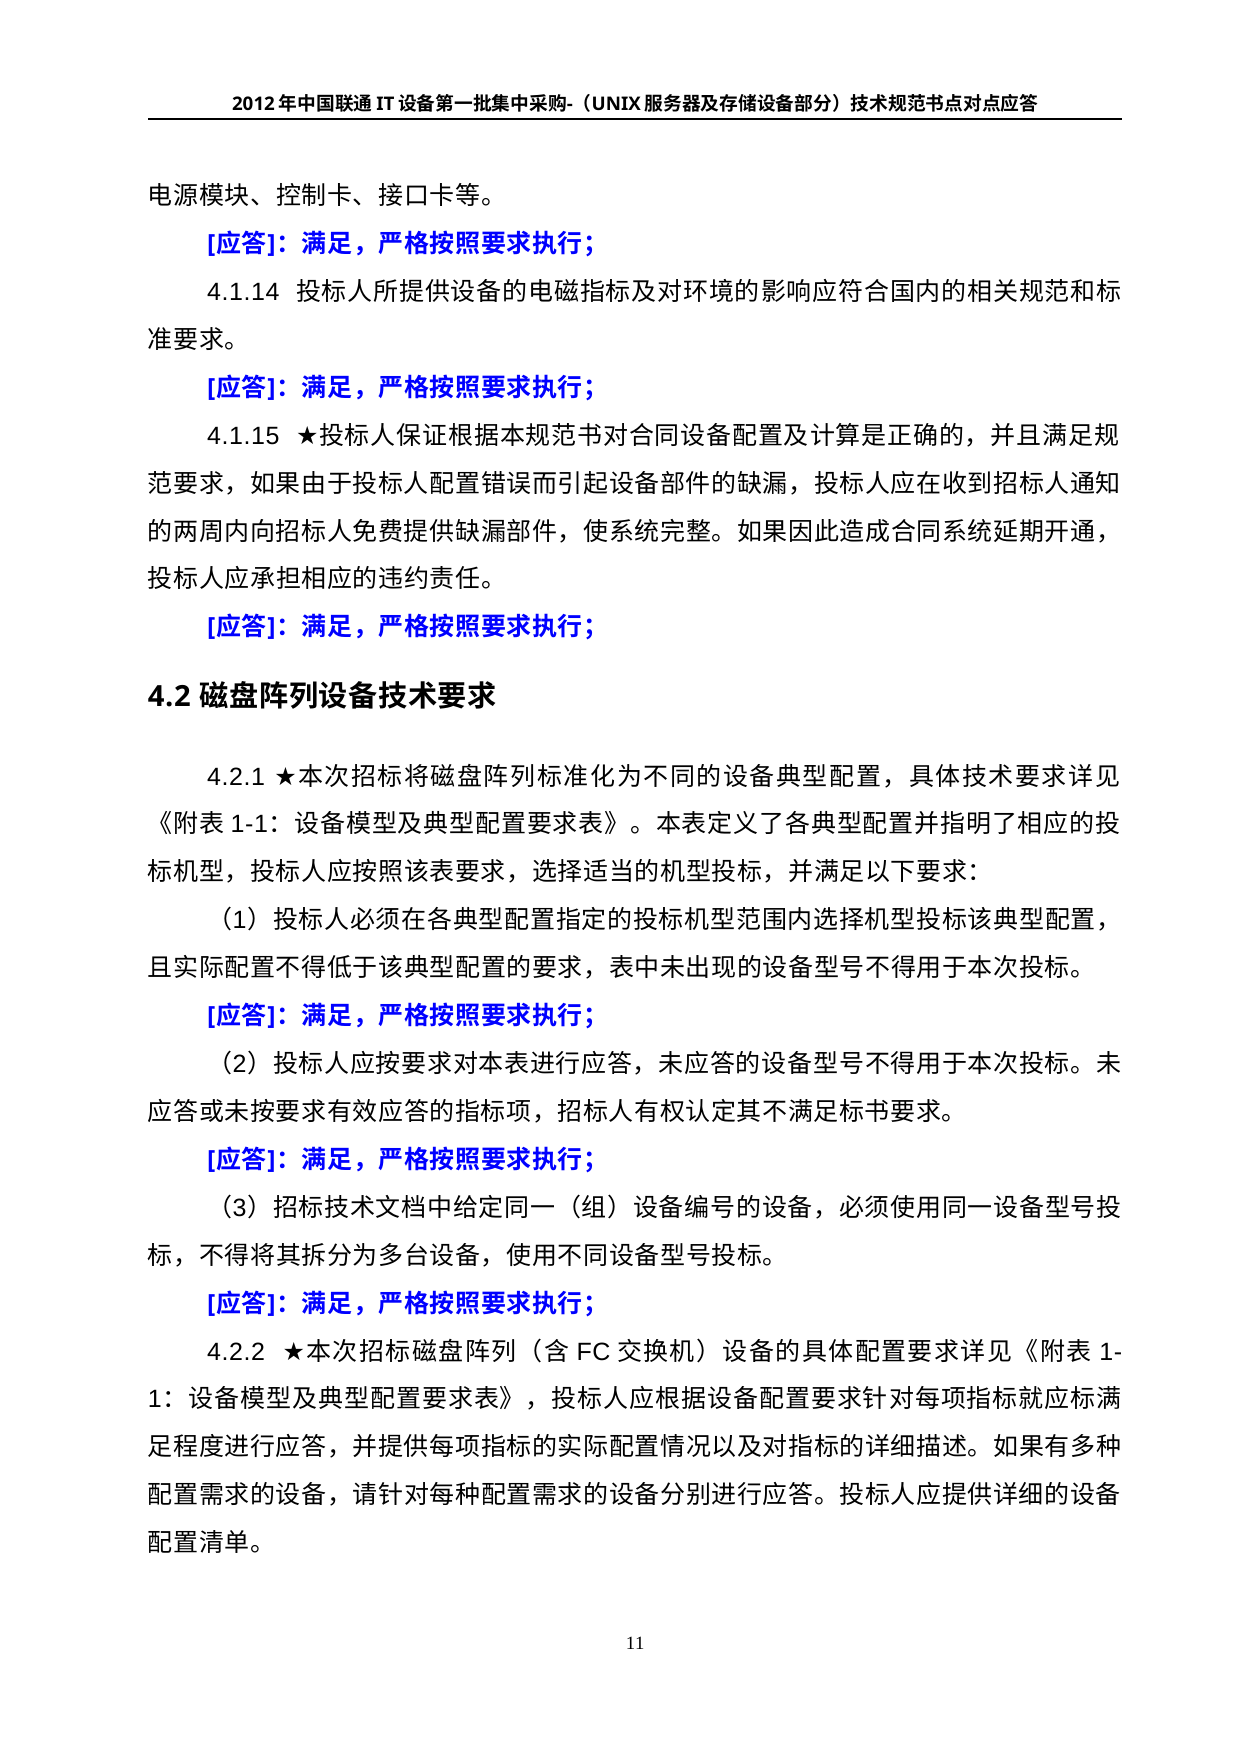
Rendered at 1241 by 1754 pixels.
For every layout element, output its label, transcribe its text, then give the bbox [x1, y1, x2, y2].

text （3）招标技术文档中给定同一（组）设备编号的设备，必须使用同一设备型号投标，不得将其拆分为多台设备，使用不同设备型号投标。 [148, 1176, 1122, 1271]
text ★本次招标将磁盘阵列标准化为不同的设备典型配置，具体技术要求详见《附表1-1：设备模型及典型配置要求表》。本表定义了各典型配置并指明了相应的投标机型，投标人应按照该表要求，选择适当的机型投标，并满足以下要求： [148, 744, 1122, 888]
text ★投标人保证根据本规范书对合同设备配置及计算是正确的，并且满足规范要求，如果由于投标人配置错误而引起设备部件的缺漏，投标人应在收到招标人通知的两周内向招标人免费提供缺漏部件，使系统完整。如果因此造成合同系统延期开通，投标人应承担相应的违约责任。 [148, 403, 1122, 595]
text 投标人所提供设备的电磁指标及对环境的影响应符合国内的相关规范和标准要求。 [148, 260, 1122, 356]
text [应答]：满足，严格按照要求执行； [148, 212, 1122, 260]
text [应答]：满足，严格按照要求执行； [148, 356, 1122, 403]
text （2）投标人应按要求对本表进行应答，未应答的设备型号不得用于本次投标。未应答或未按要求有效应答的指标项，招标人有权认定其不满足标书要求。 [148, 1032, 1122, 1128]
text [应答]：满足，严格按照要求执行； [148, 984, 1122, 1032]
text [应答]：满足，严格按照要求执行； [148, 595, 1122, 643]
text （1）投标人必须在各典型配置指定的投标机型范围内选择机型投标该典型配置，且实际配置不得低于该典型配置的要求，表中未出现的设备型号不得用于本次投标。 [148, 888, 1122, 984]
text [148, 164, 1122, 212]
text [应答]：满足，严格按照要求执行； [148, 1128, 1122, 1176]
subtitle 磁盘阵列设备技术要求 [148, 660, 1122, 728]
text [应答]：满足，严格按照要求执行； [148, 1271, 1122, 1319]
text ★本次招标磁盘阵列（含FC交换机）设备的具体配置要求详见《附表1-1：设备模型及典型配置要求表》，投标人应根据设备配置要求针对每项指标就应标满足程度进行应答，并提供每项指标的实际配置情况以及对指标的详细描述。如果有多种配置需求的设备，请针对每种配置需求的设备分别进行应答。投标人应提供详细的设备配置清单。 [148, 1319, 1122, 1559]
